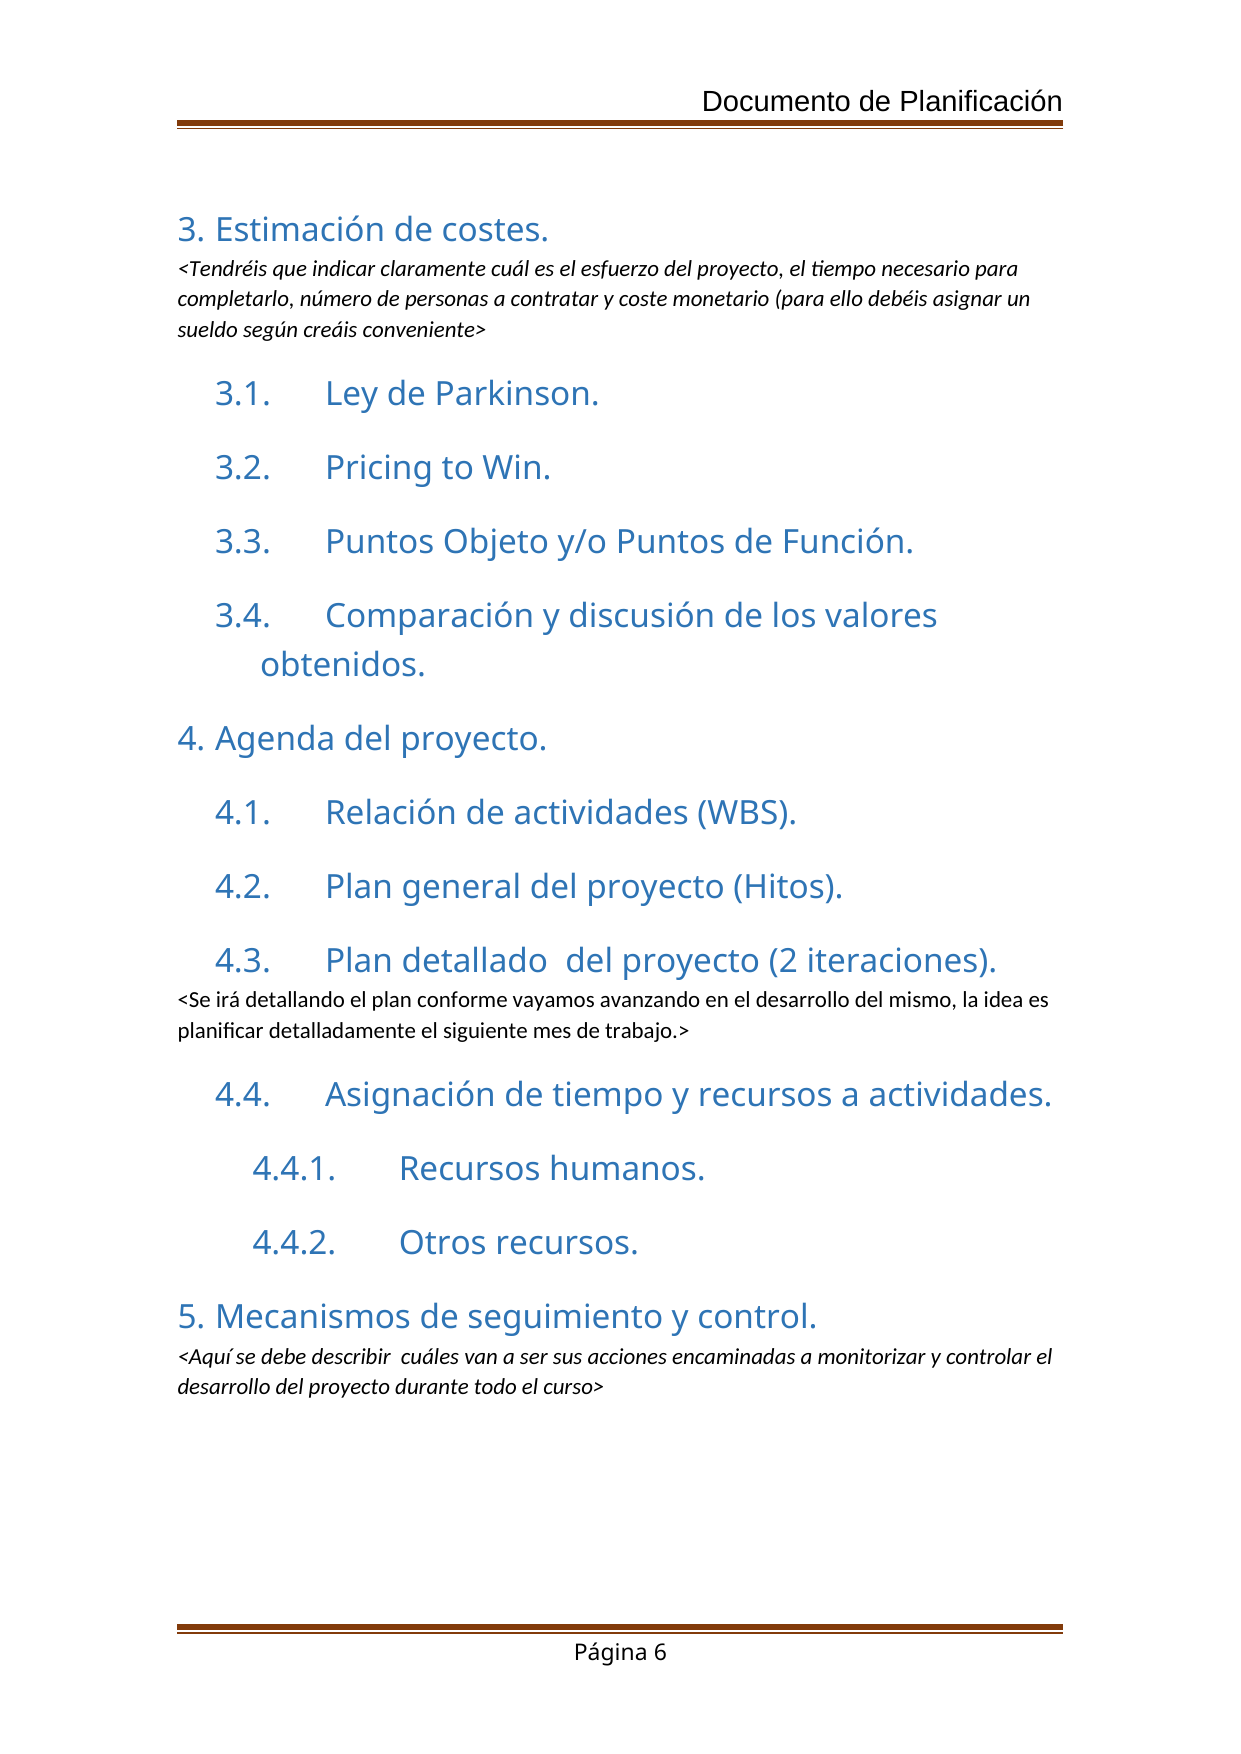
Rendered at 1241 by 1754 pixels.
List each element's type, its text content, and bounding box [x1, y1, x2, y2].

subtitle Asignación de tiempo y recursos a actividades. [215, 1071, 1063, 1116]
subtitle Estimación de costes. [177, 205, 1063, 251]
text <Tendréis que indicar claramente cuál es el esfuerzo del proyecto, el tiempo necesario para completarlo, número de personas a contratar y coste monetario (para ello debéis asignar un sueldo según creáis conveniente> [177, 254, 1063, 343]
subtitle Plan detallado del proyecto (2 iteraciones). [215, 937, 1063, 982]
subtitle Recursos humanos. [252, 1145, 1063, 1190]
text <Aquí se debe describir cuáles van a ser sus acciones encaminadas a monitorizar y controlar el desarrollo del proyecto durante todo el curso> [177, 1342, 1063, 1400]
subtitle Puntos Objeto y/o Puntos de Función. [215, 518, 1063, 563]
text <Se irá detallando el plan conforme vayamos avanzando en el desarrollo del mismo, la idea es planificar detalladamente el siguiente mes de trabajo.> [177, 986, 1063, 1044]
subtitle Relación de actividades (WBS). [215, 789, 1063, 834]
subtitle Agenda del proyecto. [177, 715, 1063, 760]
subtitle Plan general del proyecto (Hitos). [215, 863, 1063, 908]
subtitle Comparación y discusión de los valores obtenidos. [215, 592, 1063, 686]
subtitle Otros recursos. [252, 1219, 1063, 1264]
subtitle Mecanismos de seguimiento y control. [177, 1293, 1063, 1338]
subtitle Ley de Parkinson. [215, 370, 1063, 415]
subtitle Pricing to Win. [215, 444, 1063, 489]
